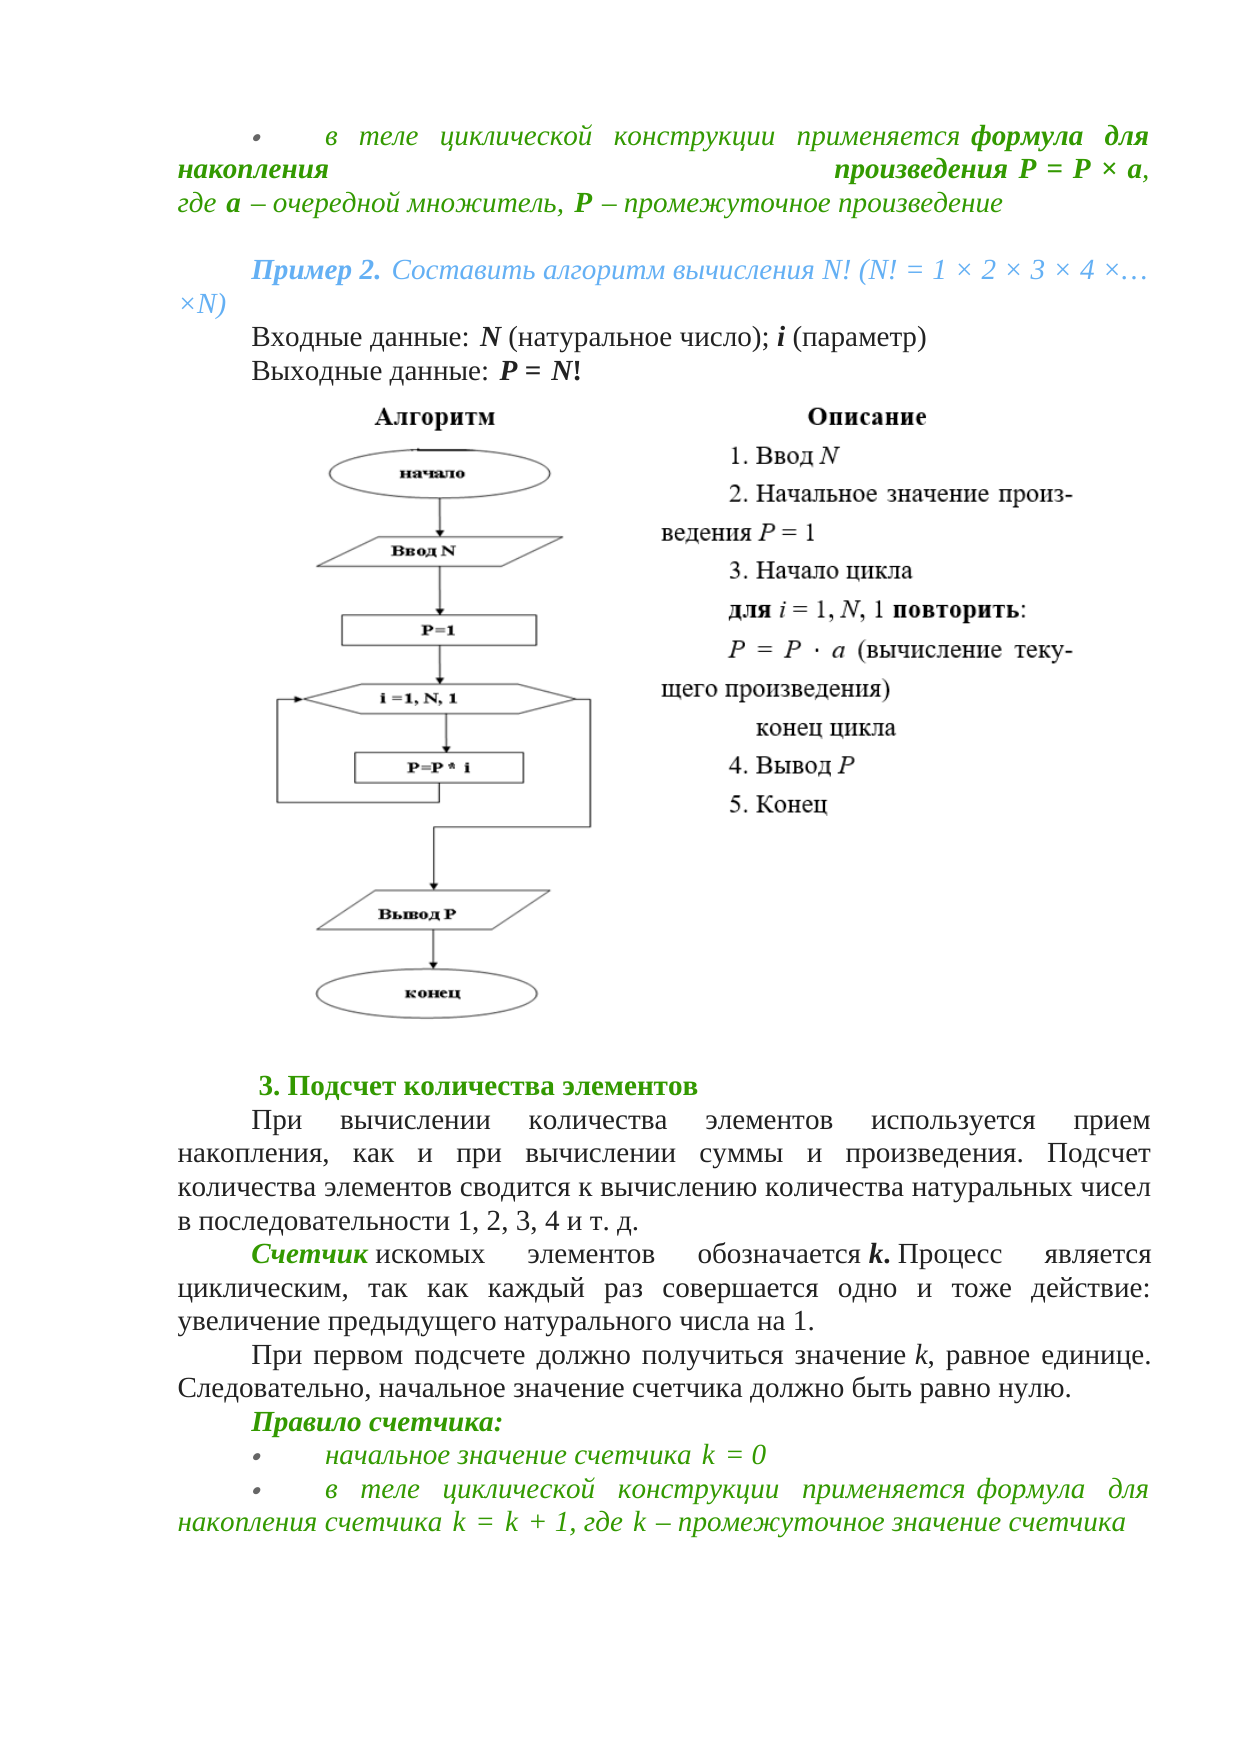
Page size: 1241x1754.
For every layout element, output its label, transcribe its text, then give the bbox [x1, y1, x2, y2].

list в теле циклической конструкции применяется формула для накопления счетчика k = k + 1, где k – промежуточное значение счетчика [177, 1471, 1152, 1538]
text Правило счетчика: [177, 1404, 1152, 1437]
text Счетчик искомых элементов обозначается k. Процесс является циклическим, так как каждый раз совершается одно и тоже действие: увеличение предыдущего натурального числа на 1. [177, 1236, 1152, 1337]
list начальное значение счетчика k = 0 [177, 1437, 1152, 1471]
text При вычислении количества элементов используется прием накопления, как и при вычислении суммы и произведения. Подсчет количества элементов сводится к вычислению количества натуральных чисел в последовательности 1, 2, 3, 4 и т. д. [177, 1102, 1152, 1236]
text 3. Подсчет количества элементов [177, 1068, 1152, 1102]
text При первом подсчете должно получиться значение k, равное единице. Следовательно, начальное значение счетчика должно быть равно нулю. [177, 1337, 1152, 1404]
text Входные данные: N (натуральное число); i (параметр) [177, 319, 1152, 353]
picture [251, 386, 1114, 1035]
list в теле циклической конструкции применяется формула для накопления произведения P = P × a, где a – очередной множитель, P – промежуточное произведение [177, 118, 1152, 219]
text Выходные данные: P = N! [177, 353, 1152, 386]
text Пример 2. Составить алгоритм вычисления N! (N! = 1 × 2 × 3 × 4 ×…×N) [177, 252, 1152, 319]
